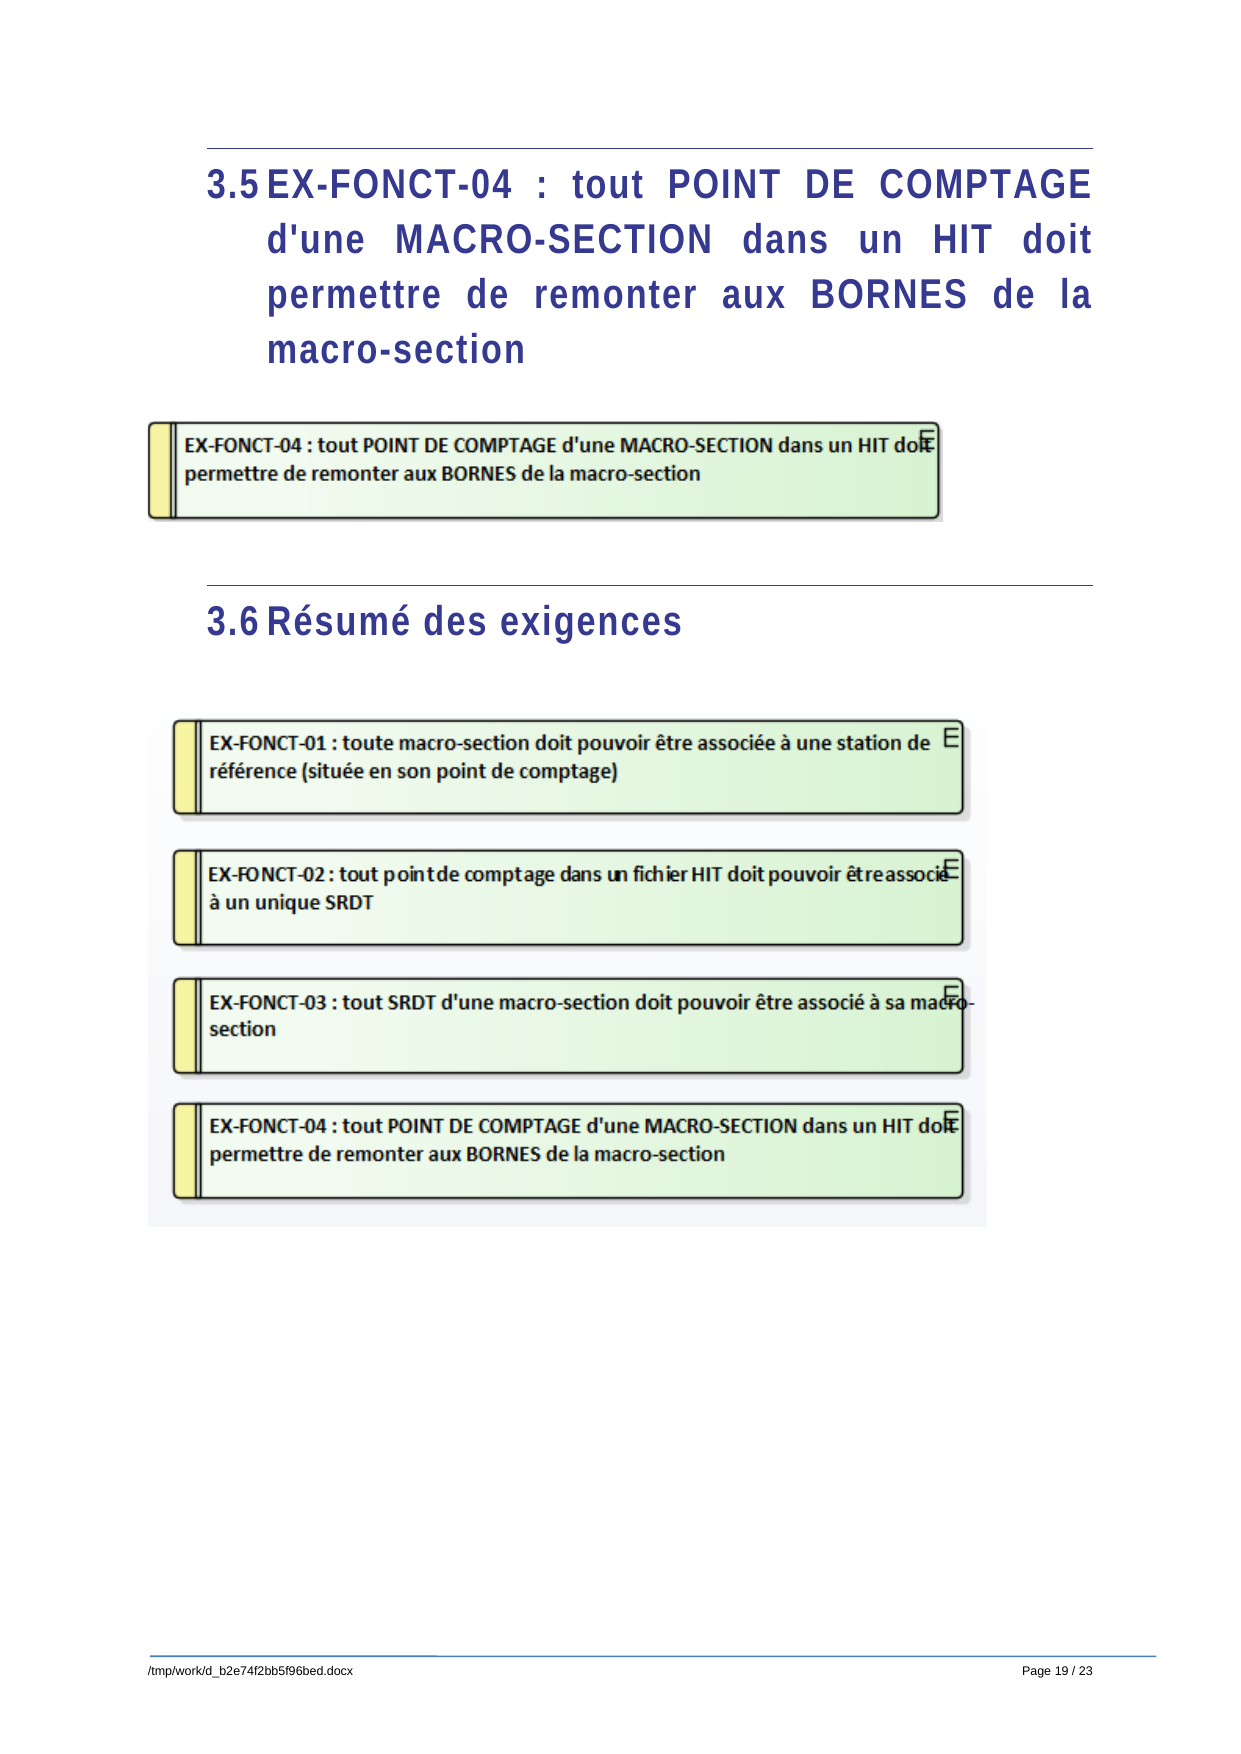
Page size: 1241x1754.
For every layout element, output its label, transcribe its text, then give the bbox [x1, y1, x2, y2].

picture [147, 421, 943, 522]
subtitle EX-FONCT-04 : tout POINT DE COMPTAGE d'une MACRO-SECTION dans un HIT doit permettre de remonter aux BORNES de la macro-section [207, 149, 1093, 372]
picture [147, 694, 987, 1227]
subtitle Résumé des exigences [207, 586, 1093, 644]
